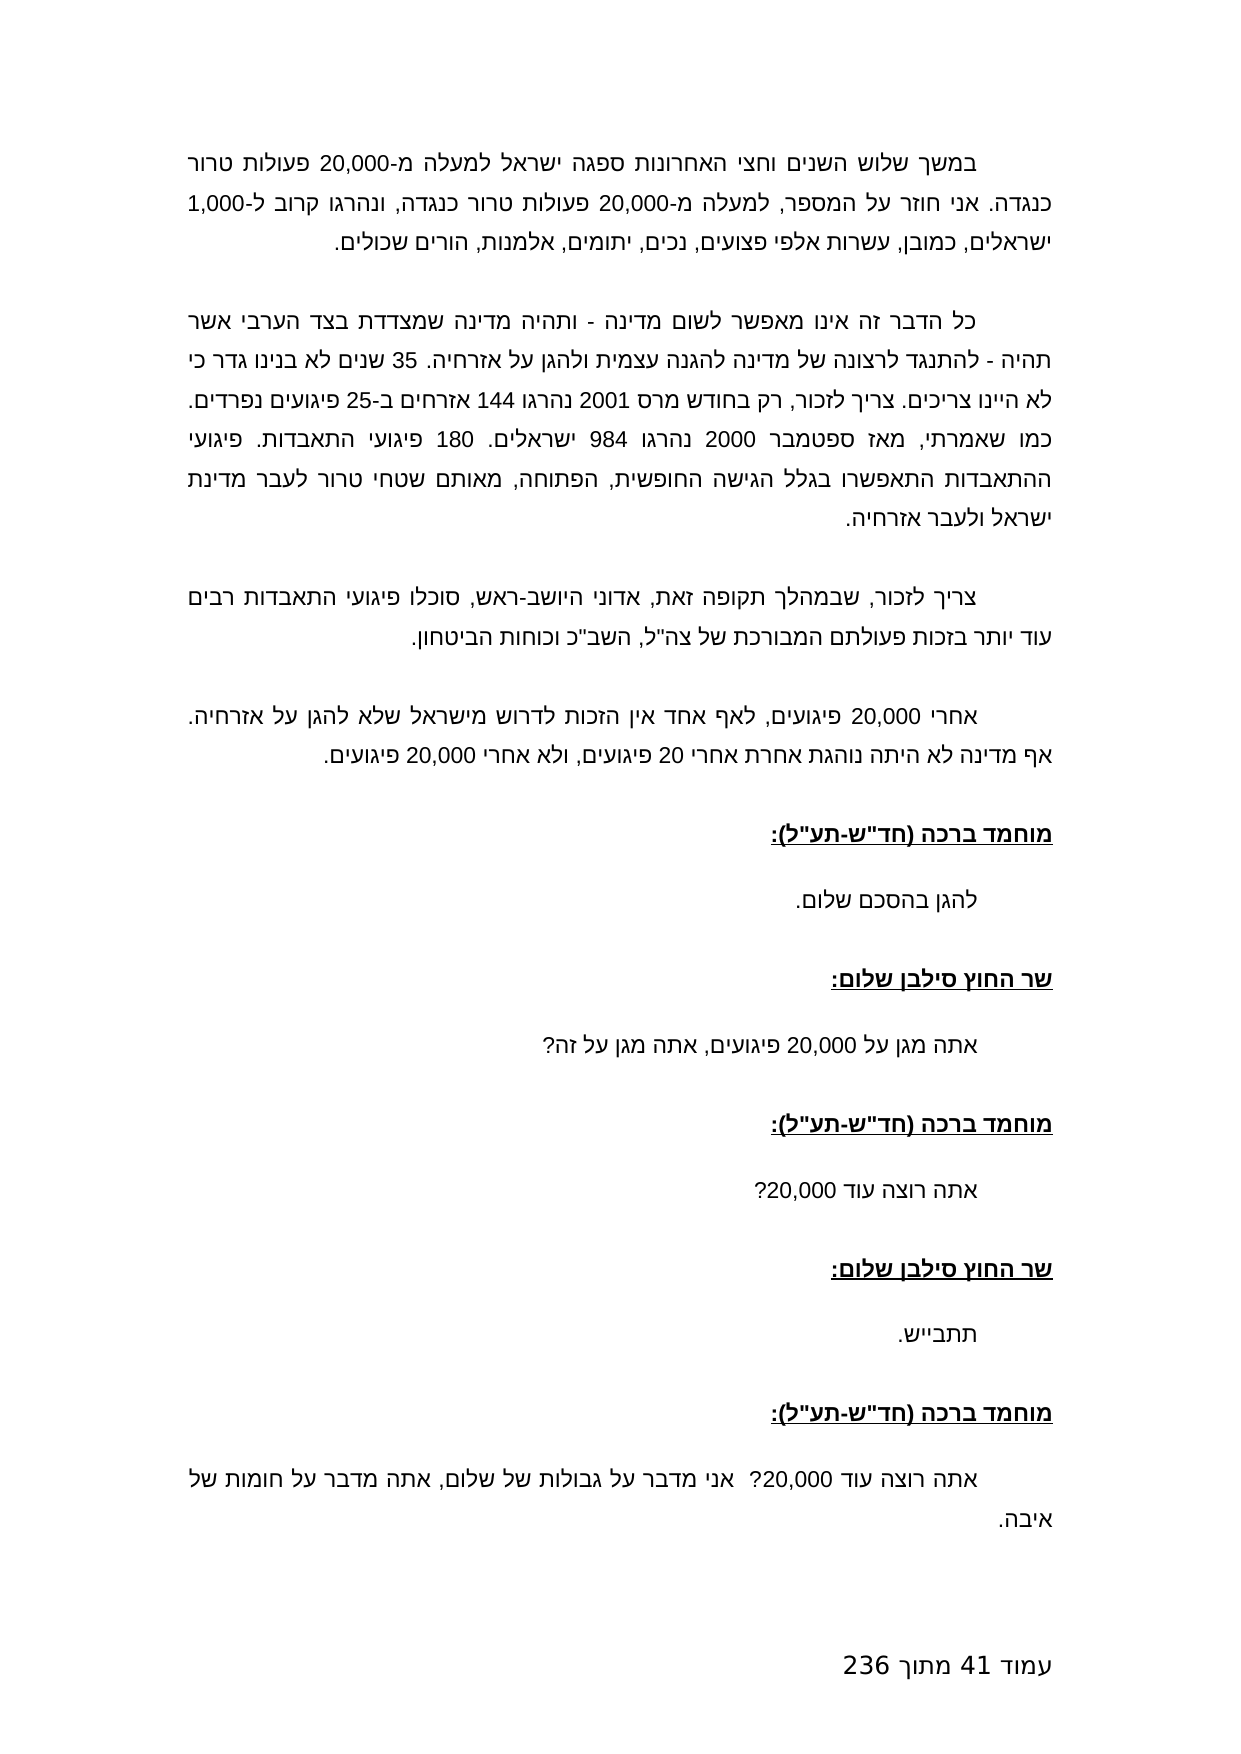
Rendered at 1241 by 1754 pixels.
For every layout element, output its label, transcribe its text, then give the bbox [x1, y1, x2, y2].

text צריך לזכור, שבמהלך תקופה זאת, אדוני היושב-ראש, סוכלו פיגועי התאבדות רבים עוד יותר בזכות פעולתם המבורכת של צה"ל, השב"כ וכוחות הביטחון. [187, 584, 1053, 650]
text להגן בהסכם שלום. [187, 887, 1053, 913]
text שר החוץ סילבן שלום: [187, 1256, 1053, 1282]
text מוחמד ברכה (חד"ש-תע"ל): [187, 1400, 1053, 1427]
text שר החוץ סילבן שלום: [187, 966, 1053, 992]
text מוחמד ברכה (חד"ש-תע"ל): [187, 1111, 1053, 1137]
text אתה רוצה עוד 20,000? אני מדבר על גבולות של שלום, אתה מדבר על חומות של איבה. [187, 1466, 1053, 1532]
text אתה מגן על 20,000 פיגועים, אתה מגן על זה? [187, 1032, 1053, 1058]
text אתה רוצה עוד 20,000? [187, 1177, 1053, 1203]
text תתבייש. [187, 1321, 1053, 1348]
text במשך שלוש השנים וחצי האחרונות ספגה ישראל למעלה מ-20,000 פעולות טרור כנגדה. אני חוזר על המספר, למעלה מ-20,000 פעולות טרור כנגדה, ונהרגו קרוב ל-1,000 ישראלים, כמובן, עשרות אלפי פצועים, נכים, יתומים, אלמנות, הורים שכולים. [187, 150, 1053, 255]
text כל הדבר זה אינו מאפשר לשום מדינה - ותהיה מדינה שמצדדת בצד הערבי אשר תהיה - להתנגד לרצונה של מדינה להגנה עצמית ולהגן על אזרחיה. 35 שנים לא בנינו גדר כי לא היינו צריכים. צריך לזכור, רק בחודש מרס 2001 נהרגו 144 אזרחים ב-25 פיגועים נפרדים. כמו שאמרתי, מאז ספטמבר 2000 נהרגו 984 ישראלים. 180 פיגועי התאבדות. פיגועי ההתאבדות התאפשרו בגלל הגישה החופשית, הפתוחה, מאותם שטחי טרור לעבר מדינת ישראל ולעבר אזרחיה. [187, 308, 1053, 532]
text אחרי 20,000 פיגועים, לאף אחד אין הזכות לדרוש מישראל שלא להגן על אזרחיה. אף מדינה לא היתה נוהגת אחרת אחרי 20 פיגועים, ולא אחרי 20,000 פיגועים. [187, 703, 1053, 768]
text מוחמד ברכה (חד"ש-תע"ל): [187, 821, 1053, 847]
